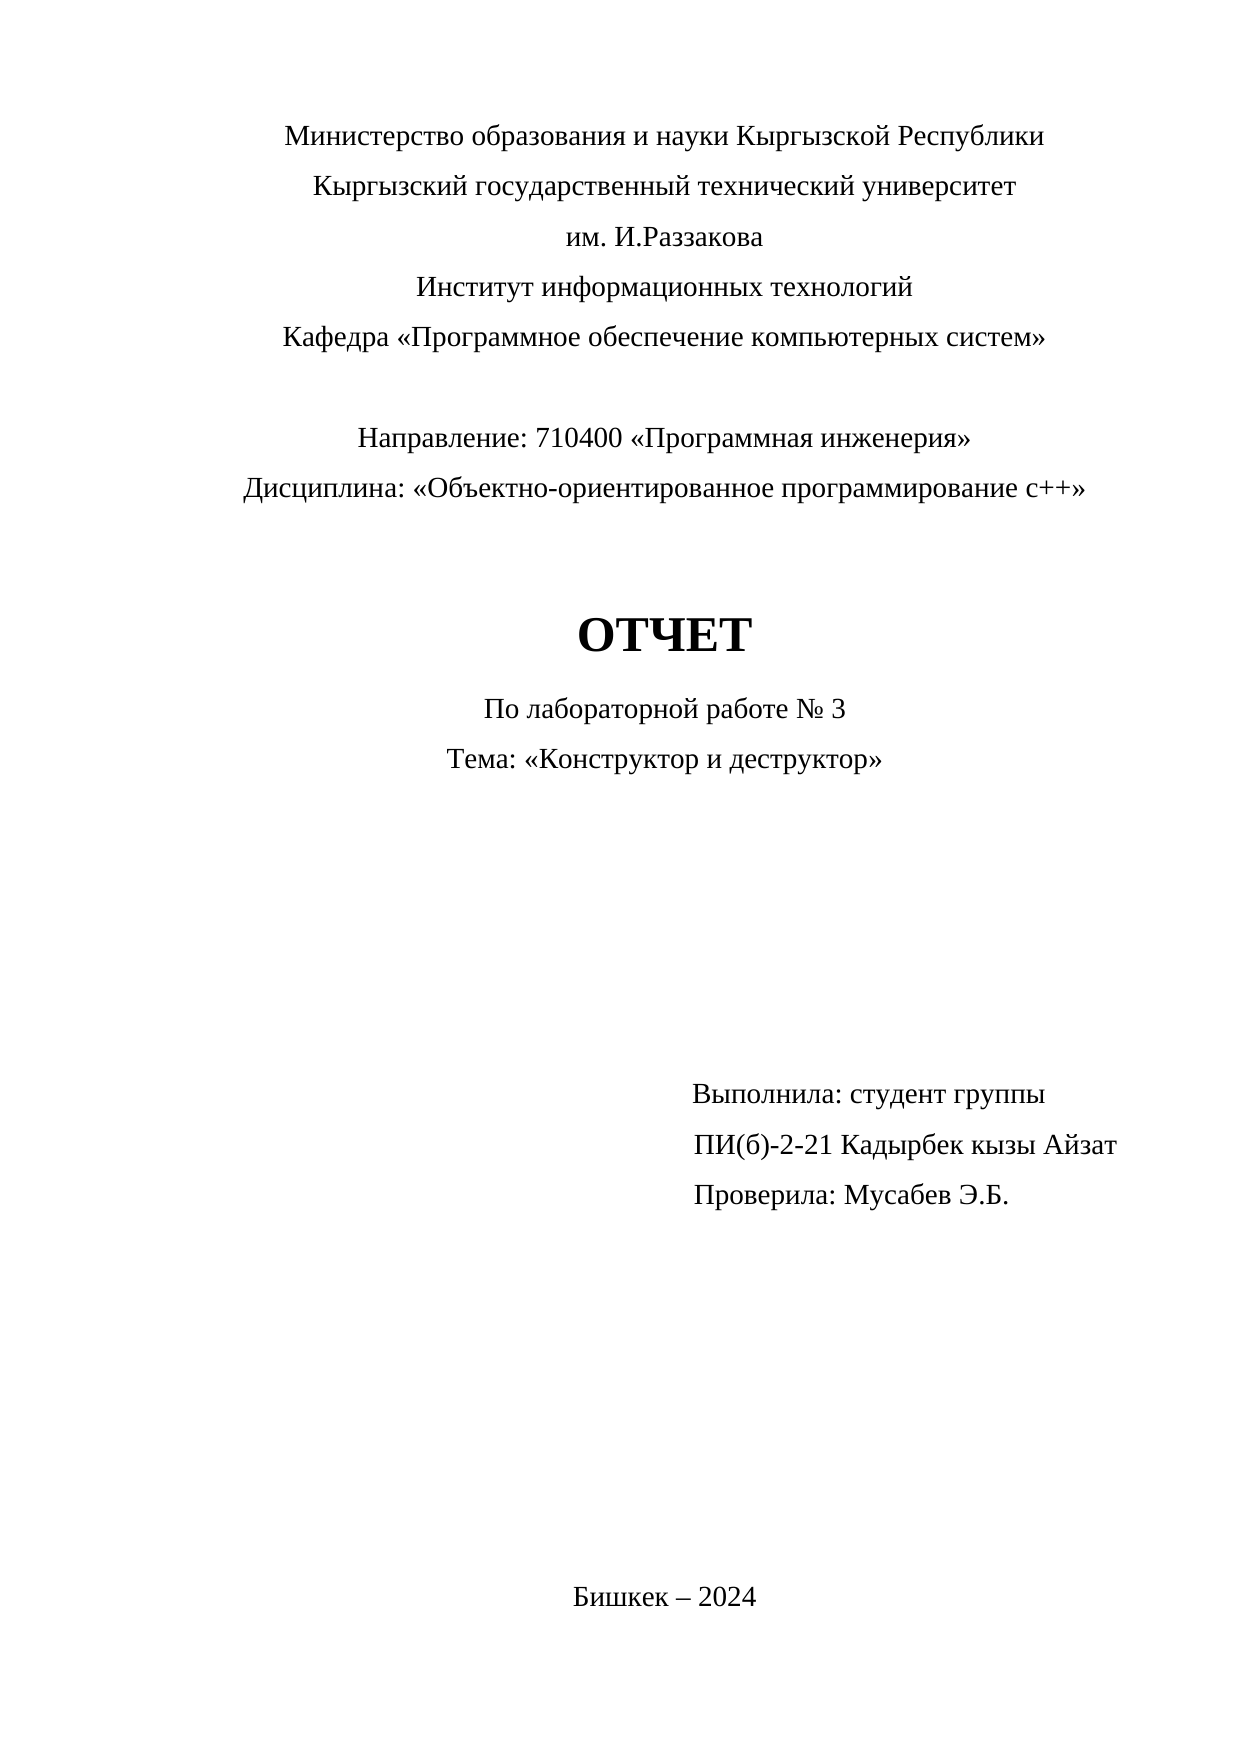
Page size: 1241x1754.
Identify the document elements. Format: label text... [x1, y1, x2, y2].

text Бишкек – 2024 [177, 1579, 1152, 1613]
text Проверила: Мусабев Э.Б. [177, 1177, 1152, 1211]
text Институт информационных технологий [177, 269, 1152, 303]
text По лабораторной работе № 3 [177, 691, 1152, 724]
text ПИ(б)-2-21 Кадырбек кызы Айзат [177, 1127, 1152, 1160]
text Министерство образования и науки Кыргызской Республики [177, 118, 1152, 152]
text Дисциплина: «Объектно-ориентированное программирование с++» [177, 470, 1152, 504]
text им. И.Раззакова [177, 219, 1152, 252]
text Направление: 710400 «Программная инженерия» [177, 420, 1152, 453]
text ОТЧЕТ [177, 604, 1152, 662]
text Кыргызский государственный технический университет [177, 168, 1152, 202]
text Тема: «Конструктор и деструктор» [177, 741, 1152, 774]
text Выполнила: студент группы [177, 1076, 1152, 1110]
text Кафедра «Программное обеспечение компьютерных систем» [177, 319, 1152, 353]
